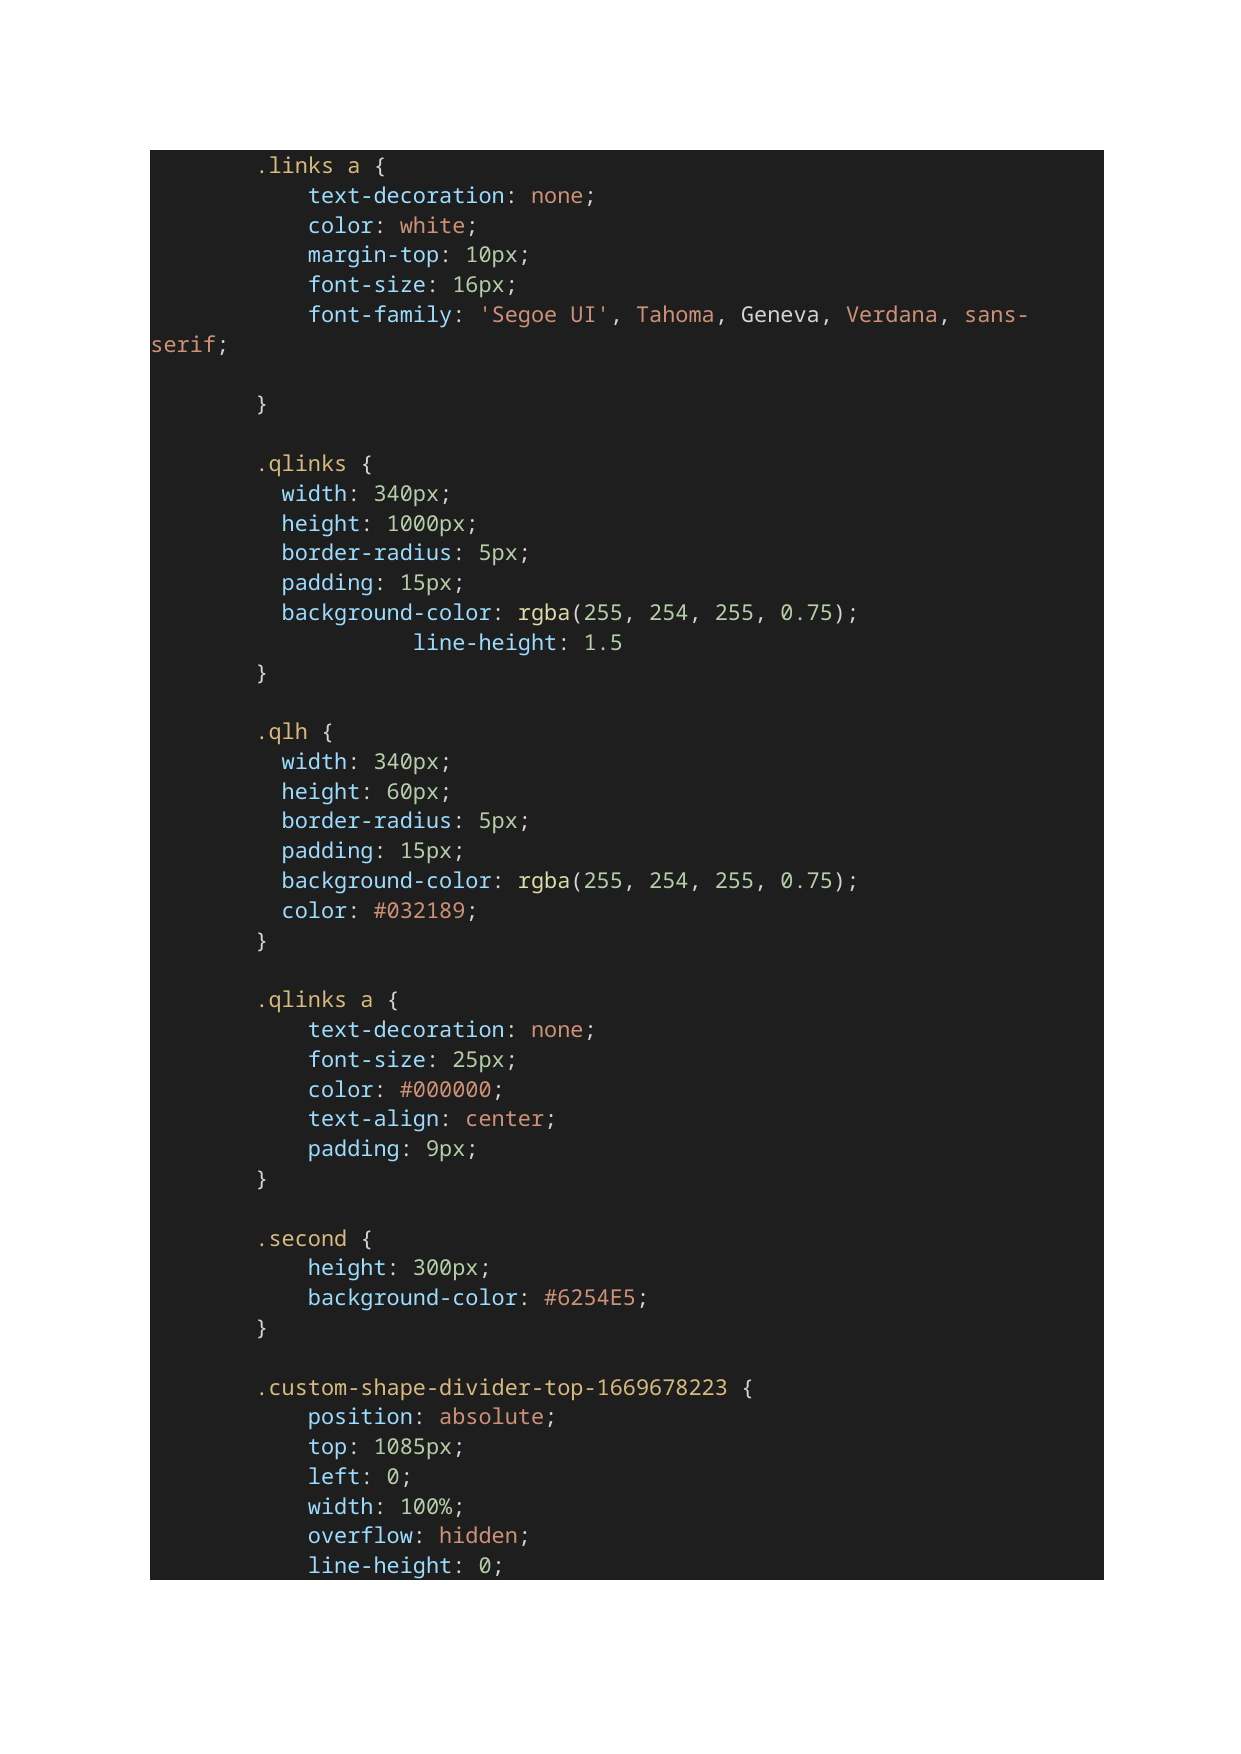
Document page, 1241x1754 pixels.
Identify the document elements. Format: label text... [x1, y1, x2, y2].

text padding: 9px; [150, 1133, 1104, 1163]
text line-height: 1.5 [150, 627, 1104, 656]
text .qlh { [150, 716, 1104, 746]
text border-radius: 5px; [150, 537, 1104, 567]
text text-align: center; [150, 1103, 1104, 1133]
text } [150, 656, 1104, 686]
text width: 340px; [150, 478, 1104, 507]
text } [150, 1163, 1104, 1193]
text border-radius: 5px; [150, 805, 1104, 835]
text font-size: 25px; [150, 1044, 1104, 1073]
text left: 0; [150, 1461, 1104, 1491]
text height: 300px; [150, 1252, 1104, 1282]
text } [150, 1312, 1104, 1342]
text padding: 15px; [150, 835, 1104, 865]
text font-family: 'Segoe UI', Tahoma, Geneva, Verdana, sans-serif; [150, 299, 1104, 358]
text .qlinks { [150, 448, 1104, 478]
text .custom-shape-divider-top-1669678223 { [150, 1371, 1104, 1401]
text } [150, 388, 1104, 418]
text color: #000000; [150, 1073, 1104, 1103]
text .links a { [150, 150, 1104, 180]
text font-size: 16px; [150, 269, 1104, 299]
text background-color: rgba(255, 254, 255, 0.75); [150, 597, 1104, 627]
text .qlinks a { [150, 984, 1104, 1014]
text } [150, 924, 1104, 954]
text height: 60px; [150, 776, 1104, 805]
text text-decoration: none; [150, 180, 1104, 209]
text width: 100%; [150, 1491, 1104, 1520]
text color: white; [150, 209, 1104, 239]
text .second { [150, 1222, 1104, 1252]
text color: #032189; [150, 895, 1104, 924]
text top: 1085px; [150, 1431, 1104, 1461]
text margin-top: 10px; [150, 239, 1104, 269]
text line-height: 0; [150, 1550, 1104, 1580]
text background-color: #6254E5; [150, 1282, 1104, 1312]
text padding: 15px; [150, 567, 1104, 597]
text overflow: hidden; [150, 1520, 1104, 1550]
text position: absolute; [150, 1401, 1104, 1431]
text background-color: rgba(255, 254, 255, 0.75); [150, 865, 1104, 895]
text width: 340px; [150, 746, 1104, 776]
text height: 1000px; [150, 507, 1104, 537]
text text-decoration: none; [150, 1014, 1104, 1044]
